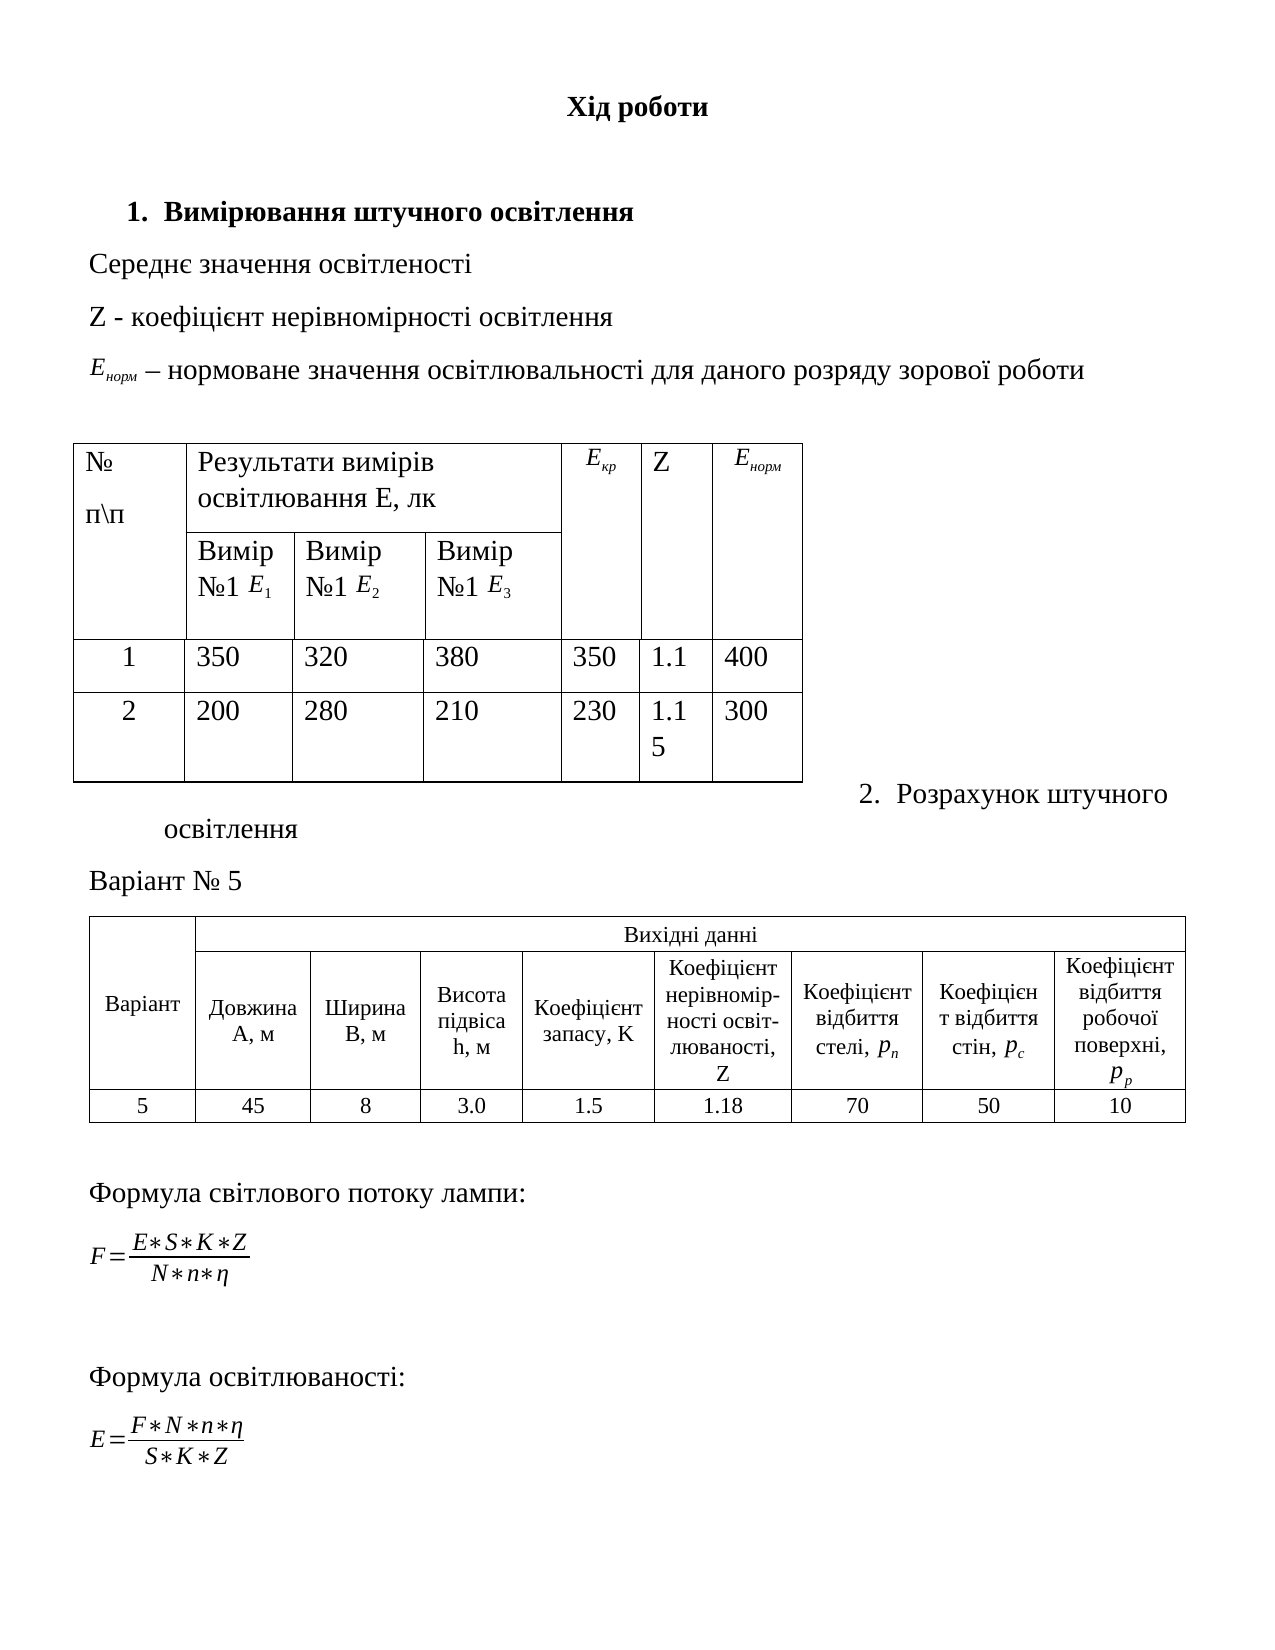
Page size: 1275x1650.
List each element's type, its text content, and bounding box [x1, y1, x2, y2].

table_header Результати вимірів освітлювання E, лк [187, 444, 561, 532]
list Розрахунок штучного освітлення [126, 776, 1186, 845]
table_cell 8 [311, 1090, 420, 1122]
table_cell 320 [293, 640, 423, 692]
text Формула світлового потоку лампи: [89, 1176, 1186, 1209]
text – нормоване значення освітлювальності для даного розряду зорової роботи [89, 352, 1186, 387]
table_cell 1 [74, 640, 184, 692]
table_cell 380 [424, 640, 561, 692]
table_cell Вимір №1 [426, 533, 561, 638]
table_header Вихідні данні [196, 917, 1185, 951]
table_cell 50 [923, 1090, 1054, 1122]
text Z - коефіцієнт нерівномірності освітлення [89, 299, 1186, 333]
table_cell Висота підвіса h, м [421, 952, 522, 1088]
table_cell Вимір №1 [295, 533, 425, 638]
table_cell 300 [713, 693, 802, 781]
table_cell 400 [713, 640, 802, 692]
table_cell Коефіцієнт нерівномір- ності освіт- люваності, Z [655, 952, 791, 1088]
table_cell 10 [1055, 1090, 1185, 1122]
table_header [713, 444, 802, 638]
table_cell 200 [185, 693, 292, 781]
table_cell 1.5 [523, 1090, 654, 1122]
table_cell Коефіцієнт відбиття стін, [923, 952, 1054, 1088]
table_cell Коефіцієнт запасу, K [523, 952, 654, 1088]
table_cell Довжина A, м [196, 952, 310, 1088]
table_header № п\п [74, 444, 186, 638]
table_cell 45 [196, 1090, 310, 1122]
table_header Варіант [90, 917, 195, 1088]
text Хід роботи [89, 89, 1186, 122]
table_cell 1.1 [640, 640, 712, 692]
table_cell Коефіцієнт відбиття робочої поверхні, [1055, 952, 1185, 1088]
table_cell 1.18 [655, 1090, 791, 1122]
list Вимірювання штучного освітлення [126, 194, 1186, 228]
table_cell 210 [424, 693, 561, 781]
table_cell Ширина B, м [311, 952, 420, 1088]
table_cell Коефіцієнт відбиття стелі, [792, 952, 922, 1088]
table_cell Вимір №1 [187, 533, 294, 638]
table_cell 5 [90, 1090, 195, 1122]
text Середнє значення освітленості [89, 246, 1186, 280]
table_cell 1.15 [640, 693, 712, 781]
table_cell 350 [185, 640, 292, 692]
table_cell 230 [562, 693, 639, 781]
table_cell 350 [562, 640, 639, 692]
table_cell 2 [74, 693, 184, 781]
table_header Z [642, 444, 712, 638]
text Формула освітлюваності: [89, 1359, 1186, 1392]
table_cell 3.0 [421, 1090, 522, 1122]
table_header [562, 444, 641, 638]
table_cell 70 [792, 1090, 922, 1122]
text Варіант № 5 [89, 863, 1186, 897]
table_cell 280 [293, 693, 423, 781]
